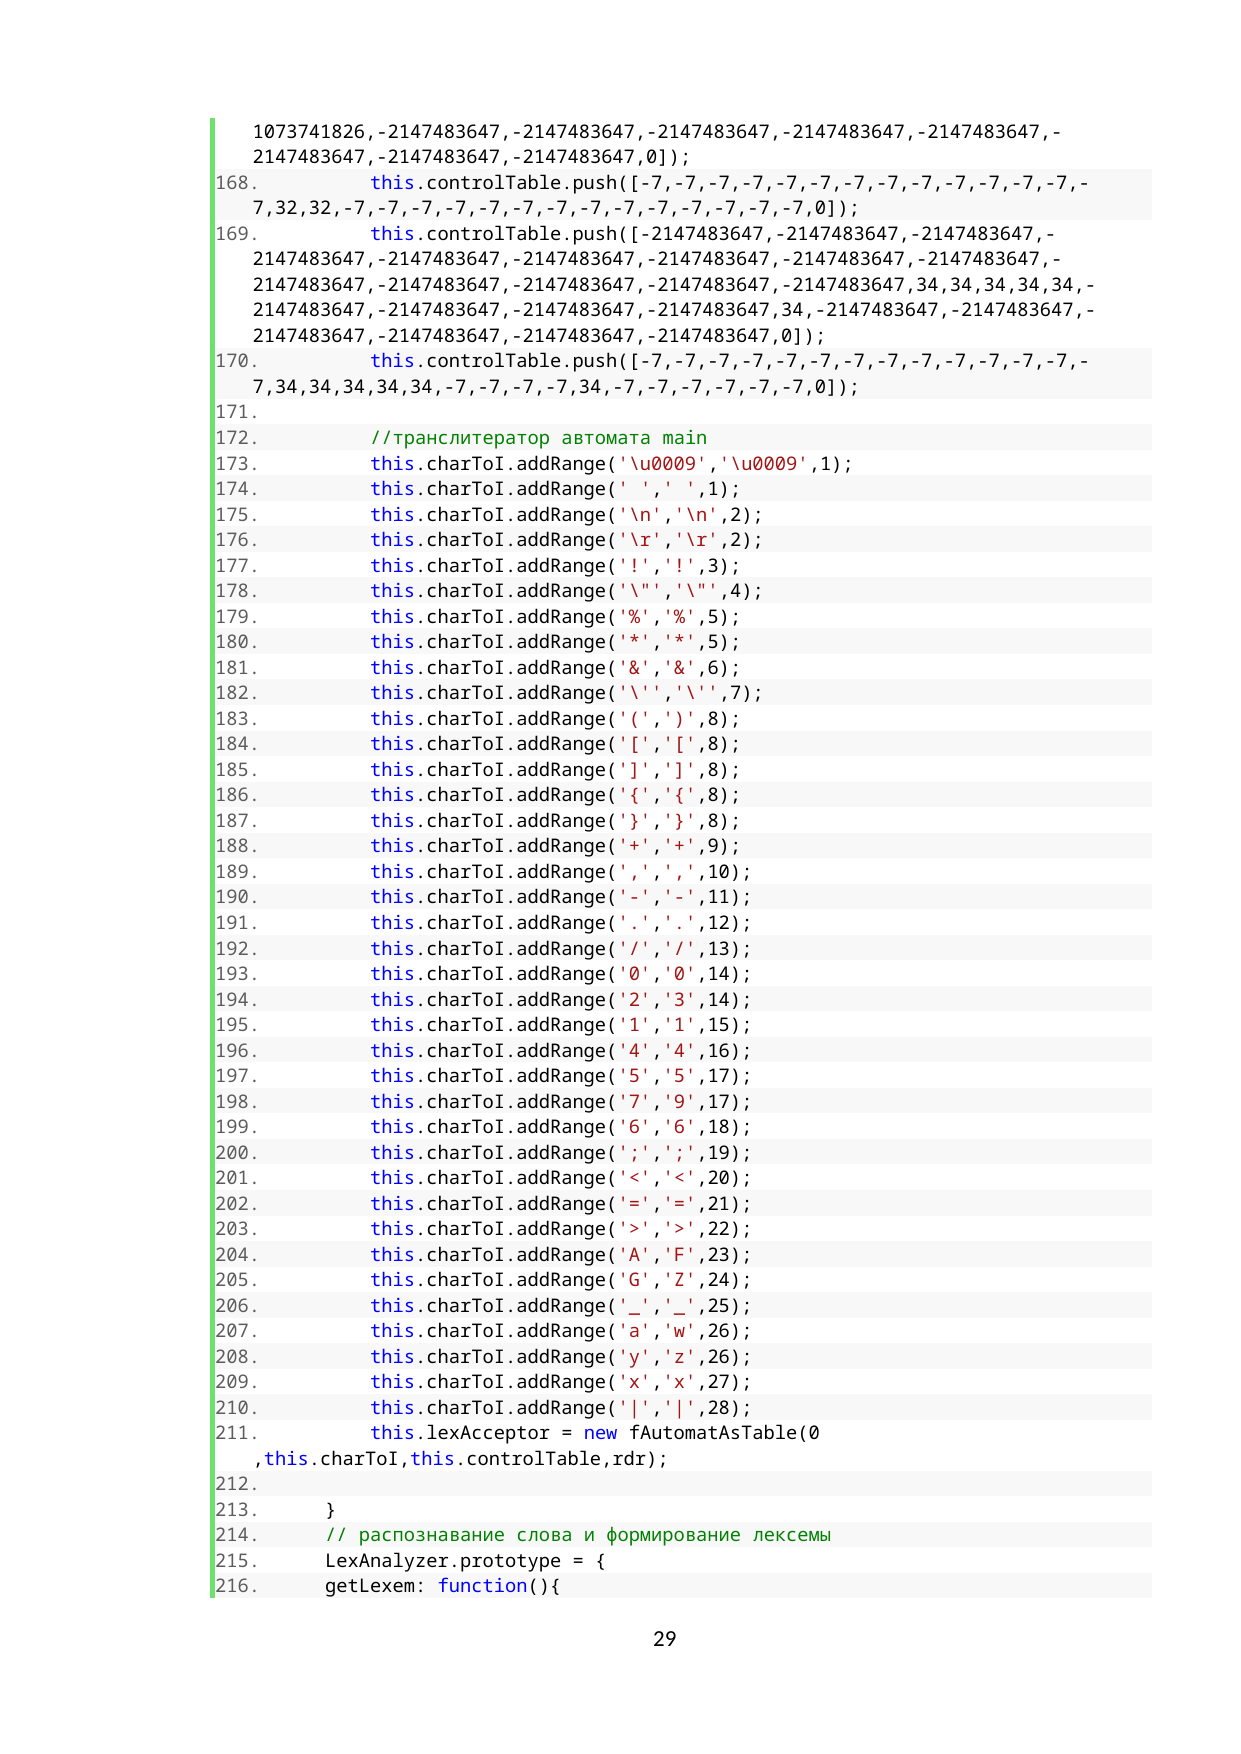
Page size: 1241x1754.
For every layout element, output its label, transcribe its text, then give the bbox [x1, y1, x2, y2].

list this.controlTable.push([-7,-7,-7,-7,-7,-7,-7,-7,-7,-7,-7,-7,-7,-7,32,32,-7,-7,-7,-7,-7,-7,-7,-7,-7,-7,-7,-7,-7,-7,0]); [215, 169, 1152, 220]
list } [215, 1496, 1152, 1522]
list this.charToI.addRange('6','6',18); [215, 1113, 1152, 1139]
list this.charToI.addRange('\n','\n',2); [215, 501, 1152, 526]
list this.charToI.addRange('y','z',26); [215, 1343, 1152, 1369]
list this.charToI.addRange('>','>',22); [215, 1216, 1152, 1241]
list getLexem: function(){ [215, 1573, 1152, 1598]
list this.charToI.addRange('\u0009','\u0009',1); [215, 450, 1152, 475]
list this.lexAcceptor = new fAutomatAsTable(0,this.charToI,this.controlTable,rdr); [215, 1420, 1152, 1471]
list this.charToI.addRange(',',',',10); [215, 858, 1152, 884]
list this.charToI.addRange('{','{',8); [215, 782, 1152, 807]
list this.charToI.addRange('[','[',8); [215, 731, 1152, 756]
list this.charToI.addRange('|','|',28); [215, 1394, 1152, 1420]
list this.charToI.addRange(' ',' ',1); [215, 475, 1152, 501]
list this.charToI.addRange('/','/',13); [215, 935, 1152, 960]
list this.charToI.addRange('!','!',3); [215, 552, 1152, 577]
list this.charToI.addRange('2','3',14); [215, 986, 1152, 1011]
list this.charToI.addRange('<','<',20); [215, 1164, 1152, 1190]
list this.charToI.addRange('%','%',5); [215, 603, 1152, 628]
list this.controlTable.push([-7,-7,-7,-7,-7,-7,-7,-7,-7,-7,-7,-7,-7,-7,34,34,34,34,34,-7,-7,-7,-7,34,-7,-7,-7,-7,-7,-7,0]); [215, 348, 1152, 399]
list this.charToI.addRange('_','_',25); [215, 1292, 1152, 1318]
list this.charToI.addRange('G','Z',24); [215, 1267, 1152, 1292]
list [215, 118, 1152, 169]
list this.charToI.addRange('+','+',9); [215, 833, 1152, 858]
list this.charToI.addRange('(',')',8); [215, 705, 1152, 731]
list this.charToI.addRange('4','4',16); [215, 1037, 1152, 1062]
list this.controlTable.push([-2147483647,-2147483647,-2147483647,-2147483647,-2147483647,-2147483647,-2147483647,-2147483647,-2147483647,-2147483647,-2147483647,-2147483647,-2147483647,-2147483647,34,34,34,34,34,-2147483647,-2147483647,-2147483647,-2147483647,34,-2147483647,-2147483647,-2147483647,-2147483647,-2147483647,-2147483647,0]); [215, 220, 1152, 348]
list LexAnalyzer.prototype = { [215, 1547, 1152, 1573]
list this.charToI.addRange('&','&',6); [215, 654, 1152, 679]
list // распознавание слова и формирование лексемы [215, 1522, 1152, 1547]
list this.charToI.addRange('5','5',17); [215, 1062, 1152, 1088]
list this.charToI.addRange('A','F',23); [215, 1241, 1152, 1267]
list this.charToI.addRange('7','9',17); [215, 1088, 1152, 1113]
list this.charToI.addRange('\'','\'',7); [215, 679, 1152, 705]
list this.charToI.addRange('0','0',14); [215, 960, 1152, 986]
list this.charToI.addRange('-','-',11); [215, 884, 1152, 909]
list this.charToI.addRange('1','1',15); [215, 1011, 1152, 1037]
list this.charToI.addRange('.','.',12); [215, 909, 1152, 935]
list this.charToI.addRange('\"','\"',4); [215, 577, 1152, 603]
list this.charToI.addRange('}','}',8); [215, 807, 1152, 833]
list this.charToI.addRange('*','*',5); [215, 628, 1152, 654]
list this.charToI.addRange('=','=',21); [215, 1190, 1152, 1216]
list this.charToI.addRange('x','x',27); [215, 1369, 1152, 1394]
list //транслитератор автомата main [215, 424, 1152, 450]
list this.charToI.addRange('\r','\r',2); [215, 526, 1152, 552]
list this.charToI.addRange(']',']',8); [215, 756, 1152, 782]
list this.charToI.addRange('a','w',26); [215, 1318, 1152, 1343]
list this.charToI.addRange(';',';',19); [215, 1139, 1152, 1164]
